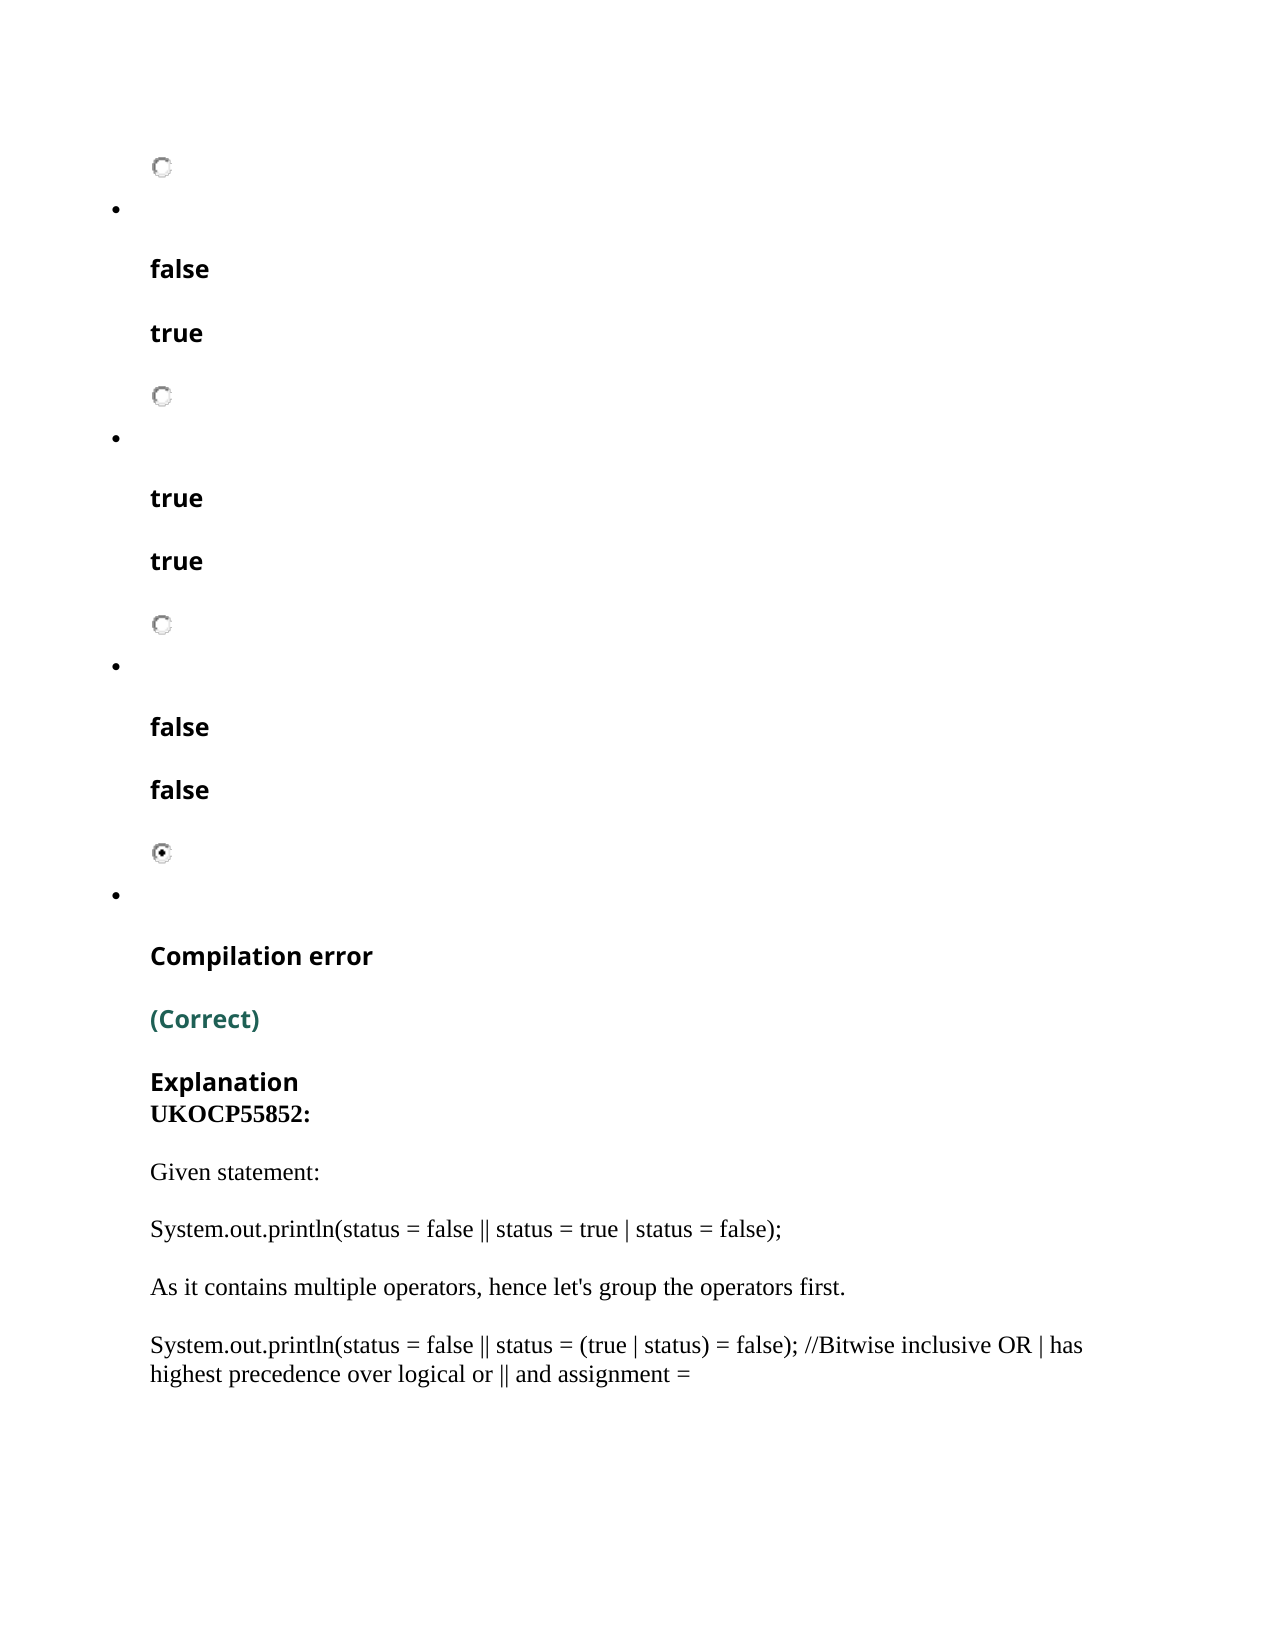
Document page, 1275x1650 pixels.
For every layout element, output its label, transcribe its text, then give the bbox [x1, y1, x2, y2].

text true [150, 315, 1125, 349]
text As it contains multiple operators, hence let's group the operators first. [150, 1272, 1125, 1301]
text false [150, 773, 1125, 807]
text true [150, 481, 1125, 515]
text Compilation error [150, 938, 1125, 972]
text false [150, 709, 1125, 743]
text (Correct) [150, 1001, 1125, 1035]
text Given statement: [150, 1157, 1125, 1185]
text System.out.println(status = false || status = (true | status) = false); //Bitwise inclusive OR | has highest precedence over logical or || and assignment = [150, 1330, 1125, 1388]
text System.out.println(status = false || status = true | status = false); [150, 1214, 1125, 1243]
text UKOCP55852: [150, 1099, 1125, 1127]
text false [150, 252, 1125, 286]
text true [150, 544, 1125, 578]
text Explanation [150, 1064, 1125, 1099]
